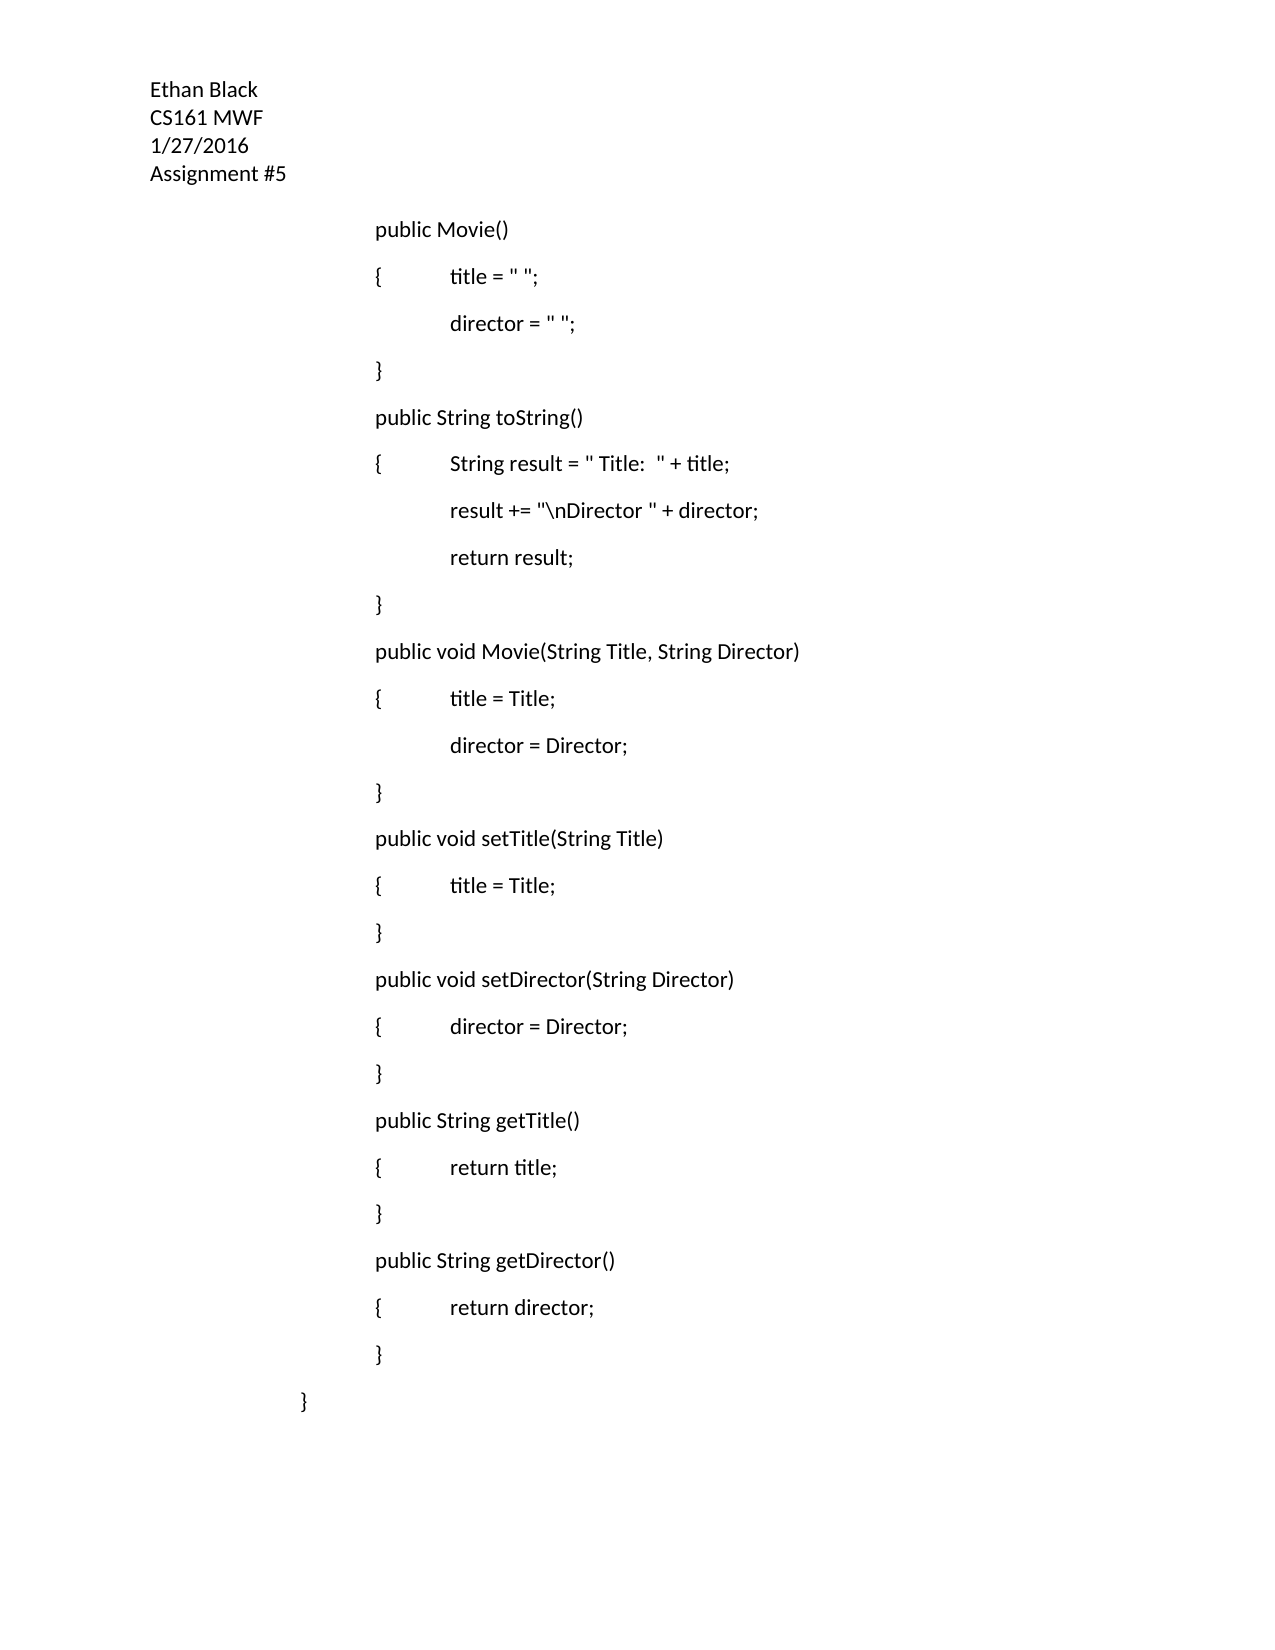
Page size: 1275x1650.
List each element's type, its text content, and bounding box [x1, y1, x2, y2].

text } [150, 918, 1125, 946]
text } [150, 778, 1125, 806]
text public String getTitle() [150, 1106, 1125, 1134]
text { director = Director; [150, 1012, 1125, 1040]
text public String toString() [150, 403, 1125, 431]
text result += "\nDirector " + director; [150, 496, 1125, 524]
text } [150, 1340, 1125, 1368]
text } [150, 356, 1125, 384]
text public void setTitle(String Title) [150, 824, 1125, 852]
text } [225, 1387, 1125, 1415]
text } [150, 1199, 1125, 1227]
text } [150, 590, 1125, 618]
text public void Movie(String Title, String Director) [150, 637, 1125, 665]
text public void setDirector(String Director) [150, 965, 1125, 993]
text return result; [150, 543, 1125, 571]
text public String getDirector() [150, 1246, 1125, 1274]
text { title = Title; [150, 684, 1125, 712]
text public Movie() [150, 215, 1125, 243]
text director = " "; [150, 309, 1125, 337]
text { title = Title; [150, 871, 1125, 899]
text { return director; [150, 1293, 1125, 1321]
text } [150, 1059, 1125, 1087]
text director = Director; [150, 731, 1125, 759]
text { return title; [150, 1153, 1125, 1181]
text { String result = " Title: " + title; [150, 449, 1125, 477]
text { title = " "; [150, 262, 1125, 290]
